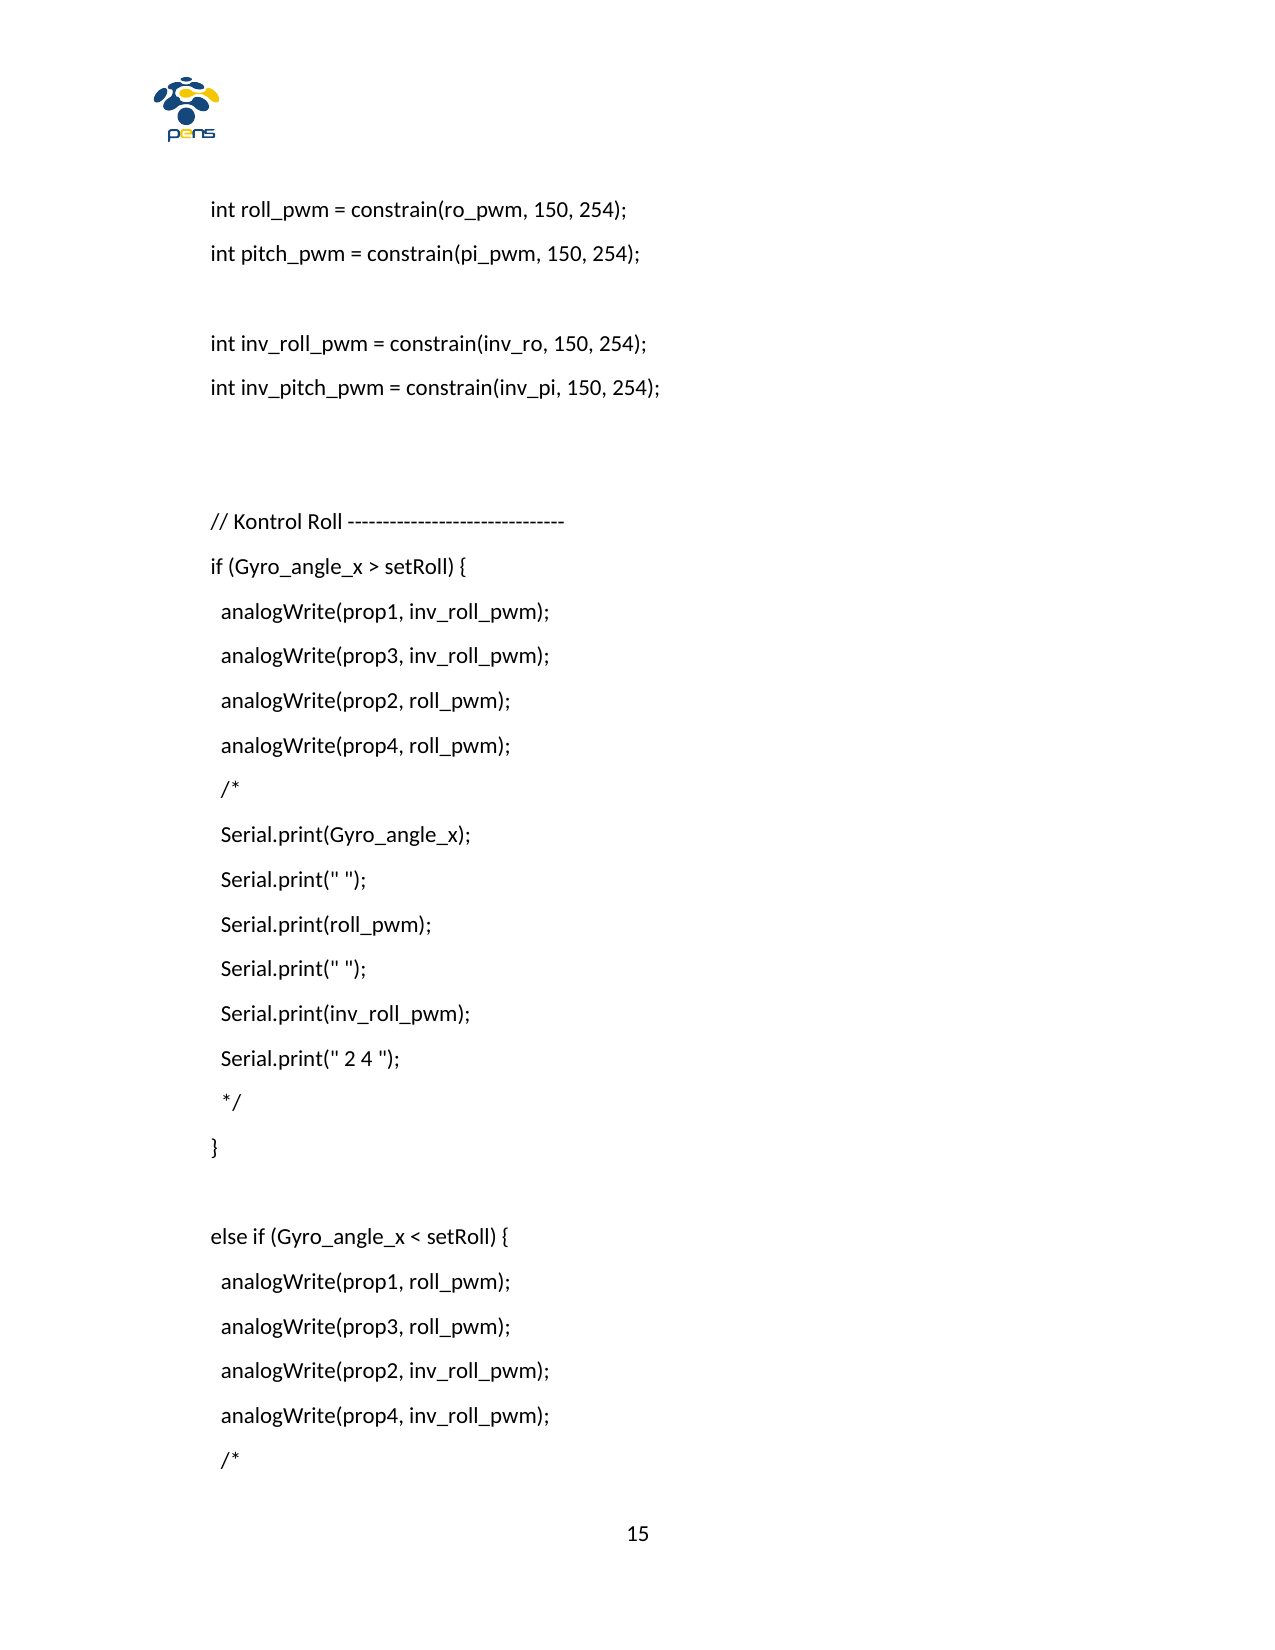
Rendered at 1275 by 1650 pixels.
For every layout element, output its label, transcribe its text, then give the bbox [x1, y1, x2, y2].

text analogWrite(prop1, inv_roll_pwm); [150, 597, 1125, 625]
text analogWrite(prop3, inv_roll_pwm); [150, 642, 1125, 669]
text int inv_roll_pwm = constrain(inv_ro, 150, 254); [150, 329, 1125, 357]
text int roll_pwm = constrain(ro_pwm, 150, 254); [150, 195, 1125, 223]
text Serial.print(" 2 4 "); [150, 1044, 1125, 1072]
text analogWrite(prop4, inv_roll_pwm); [150, 1401, 1125, 1429]
text /* [150, 1446, 1125, 1474]
text analogWrite(prop2, inv_roll_pwm); [150, 1357, 1125, 1384]
text Serial.print(roll_pwm); [150, 910, 1125, 938]
text // Kontrol Roll ------------------------------- [150, 507, 1125, 536]
text } [150, 1133, 1125, 1161]
text analogWrite(prop4, roll_pwm); [150, 731, 1125, 759]
text Serial.print(" "); [150, 865, 1125, 893]
text /* [150, 776, 1125, 804]
text */ [150, 1088, 1125, 1116]
text int pitch_pwm = constrain(pi_pwm, 150, 254); [150, 239, 1125, 267]
text Serial.print(" "); [150, 954, 1125, 982]
picture [150, 75, 223, 144]
text int inv_pitch_pwm = constrain(inv_pi, 150, 254); [150, 373, 1125, 401]
text Serial.print(Gyro_angle_x); [150, 820, 1125, 848]
text else if (Gyro_angle_x < setRoll) { [150, 1222, 1125, 1251]
text analogWrite(prop2, roll_pwm); [150, 686, 1125, 714]
text if (Gyro_angle_x > setRoll) { [150, 552, 1125, 580]
text Serial.print(inv_roll_pwm); [150, 999, 1125, 1027]
text analogWrite(prop1, roll_pwm); [150, 1267, 1125, 1295]
text analogWrite(prop3, roll_pwm); [150, 1312, 1125, 1340]
